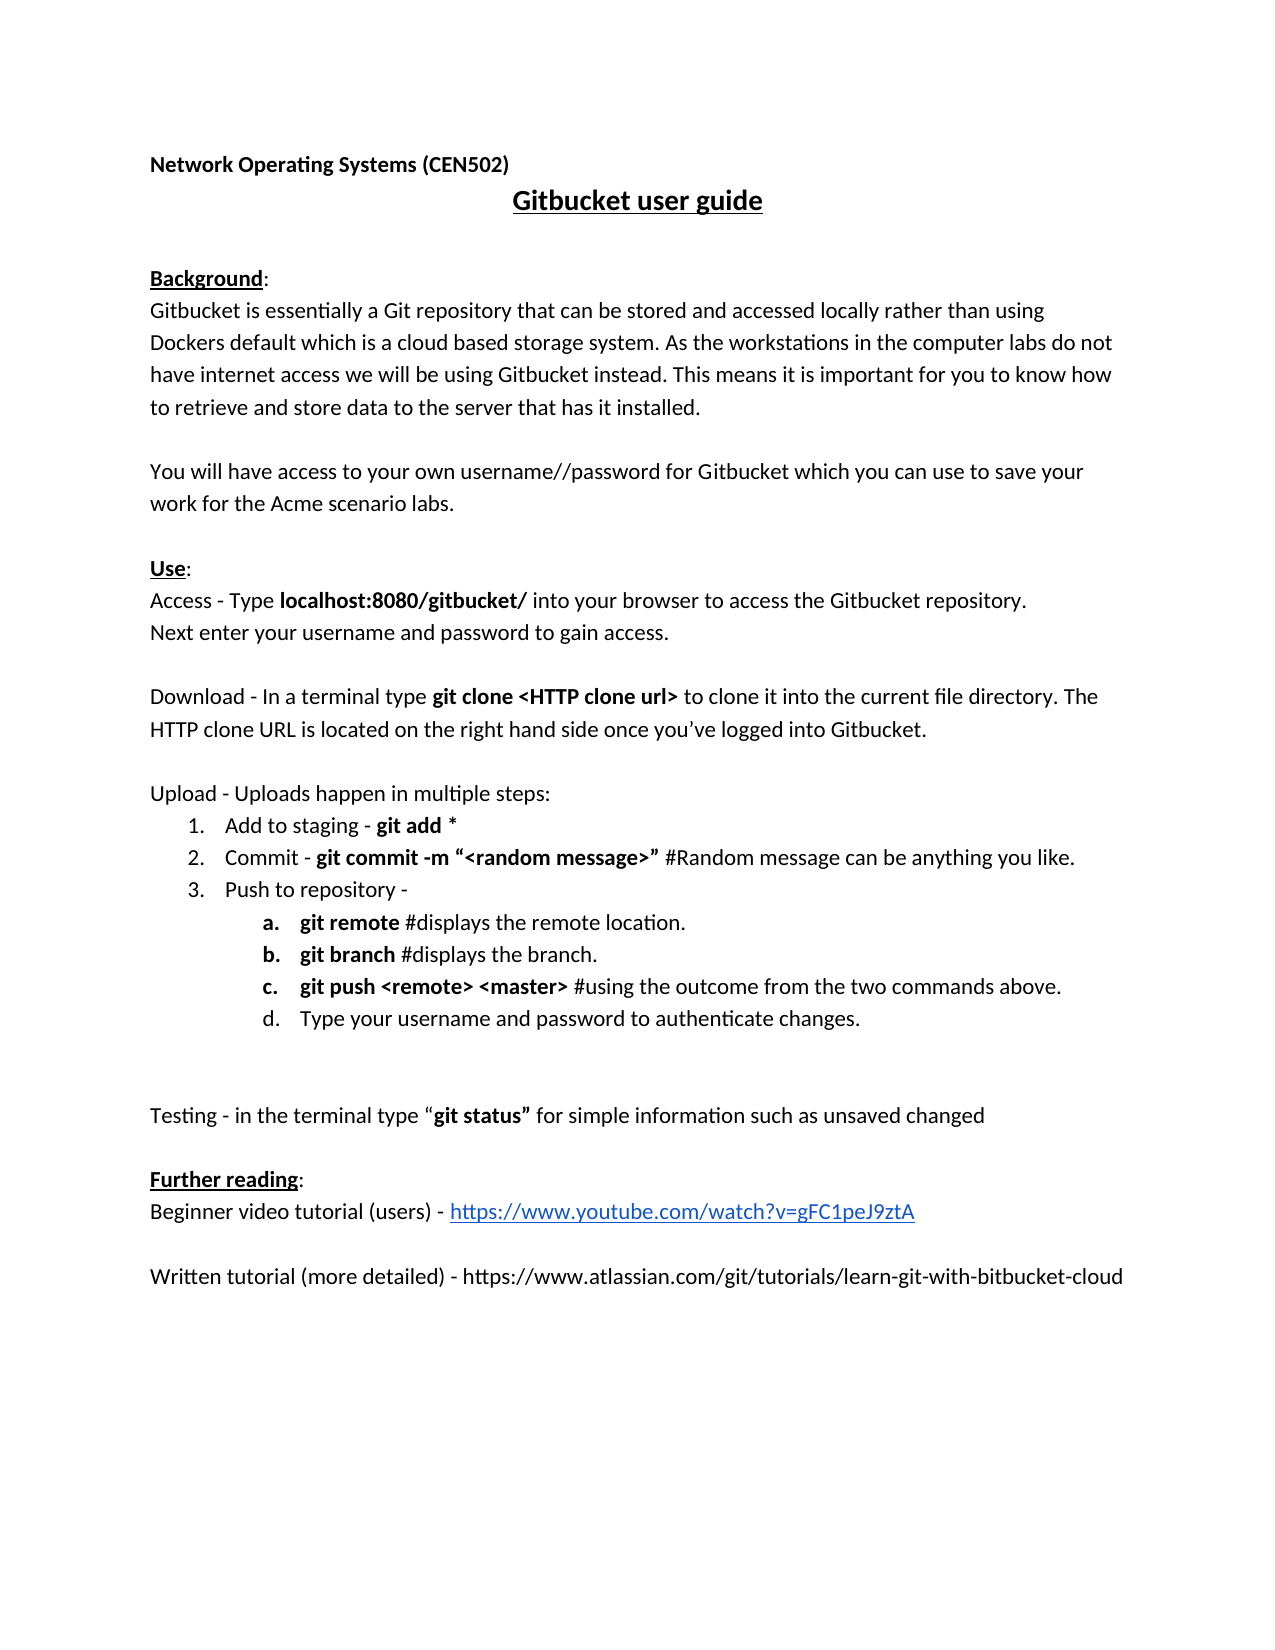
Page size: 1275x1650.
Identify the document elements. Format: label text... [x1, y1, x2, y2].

text Gitbucket user guide [150, 182, 1125, 218]
list Add to staging - git add * [187, 811, 1125, 839]
list Type your username and password to authenticate changes. [262, 1004, 1125, 1032]
text Next enter your username and password to gain access. [150, 618, 1125, 646]
text Background: [150, 264, 1125, 292]
list Push to repository - [187, 876, 1125, 904]
text Network Operating Systems (CEN502) [150, 150, 1125, 178]
list Commit - git commit -m “<random message>” #Random message can be anything you like. [187, 843, 1125, 871]
text Gitbucket is essentially a Git repository that can be stored and accessed locally rather than using Dockers default which is a cloud based storage system. As the workstations in the computer labs do not have internet access we will be using Gitbucket instead. This means it is important for you to know how to retrieve and store data to the server that has it installed. [150, 296, 1125, 421]
text Upload - Uploads happen in multiple steps: [150, 779, 1125, 807]
text Download - In a terminal type git clone <HTTP clone url> to clone it into the current file directory. The HTTP clone URL is located on the right hand side once you’ve logged into Gitbucket. [150, 682, 1125, 743]
text Written tutorial (more detailed) - https://www.atlassian.com/git/tutorials/learn-git-with-bitbucket-cloud [150, 1262, 1125, 1290]
text Further reading: [150, 1165, 1125, 1193]
text Beginner video tutorial (users) - https://www.youtube.com/watch?v=gFC1peJ9ztA [150, 1197, 1125, 1226]
list git push <remote> <master> #using the outcome from the two commands above. [262, 972, 1125, 1000]
text You will have access to your own username//password for Gitbucket which you can use to save your work for the Acme scenario labs. [150, 457, 1125, 517]
list git branch #displays the branch. [262, 940, 1125, 968]
text Testing - in the terminal type “git status” for simple information such as unsaved changed [150, 1101, 1125, 1129]
text Access - Type localhost:8080/gitbucket/ into your browser to access the Gitbucket repository. [150, 586, 1125, 614]
list git remote #displays the remote location. [262, 908, 1125, 936]
text Use: [150, 554, 1125, 582]
